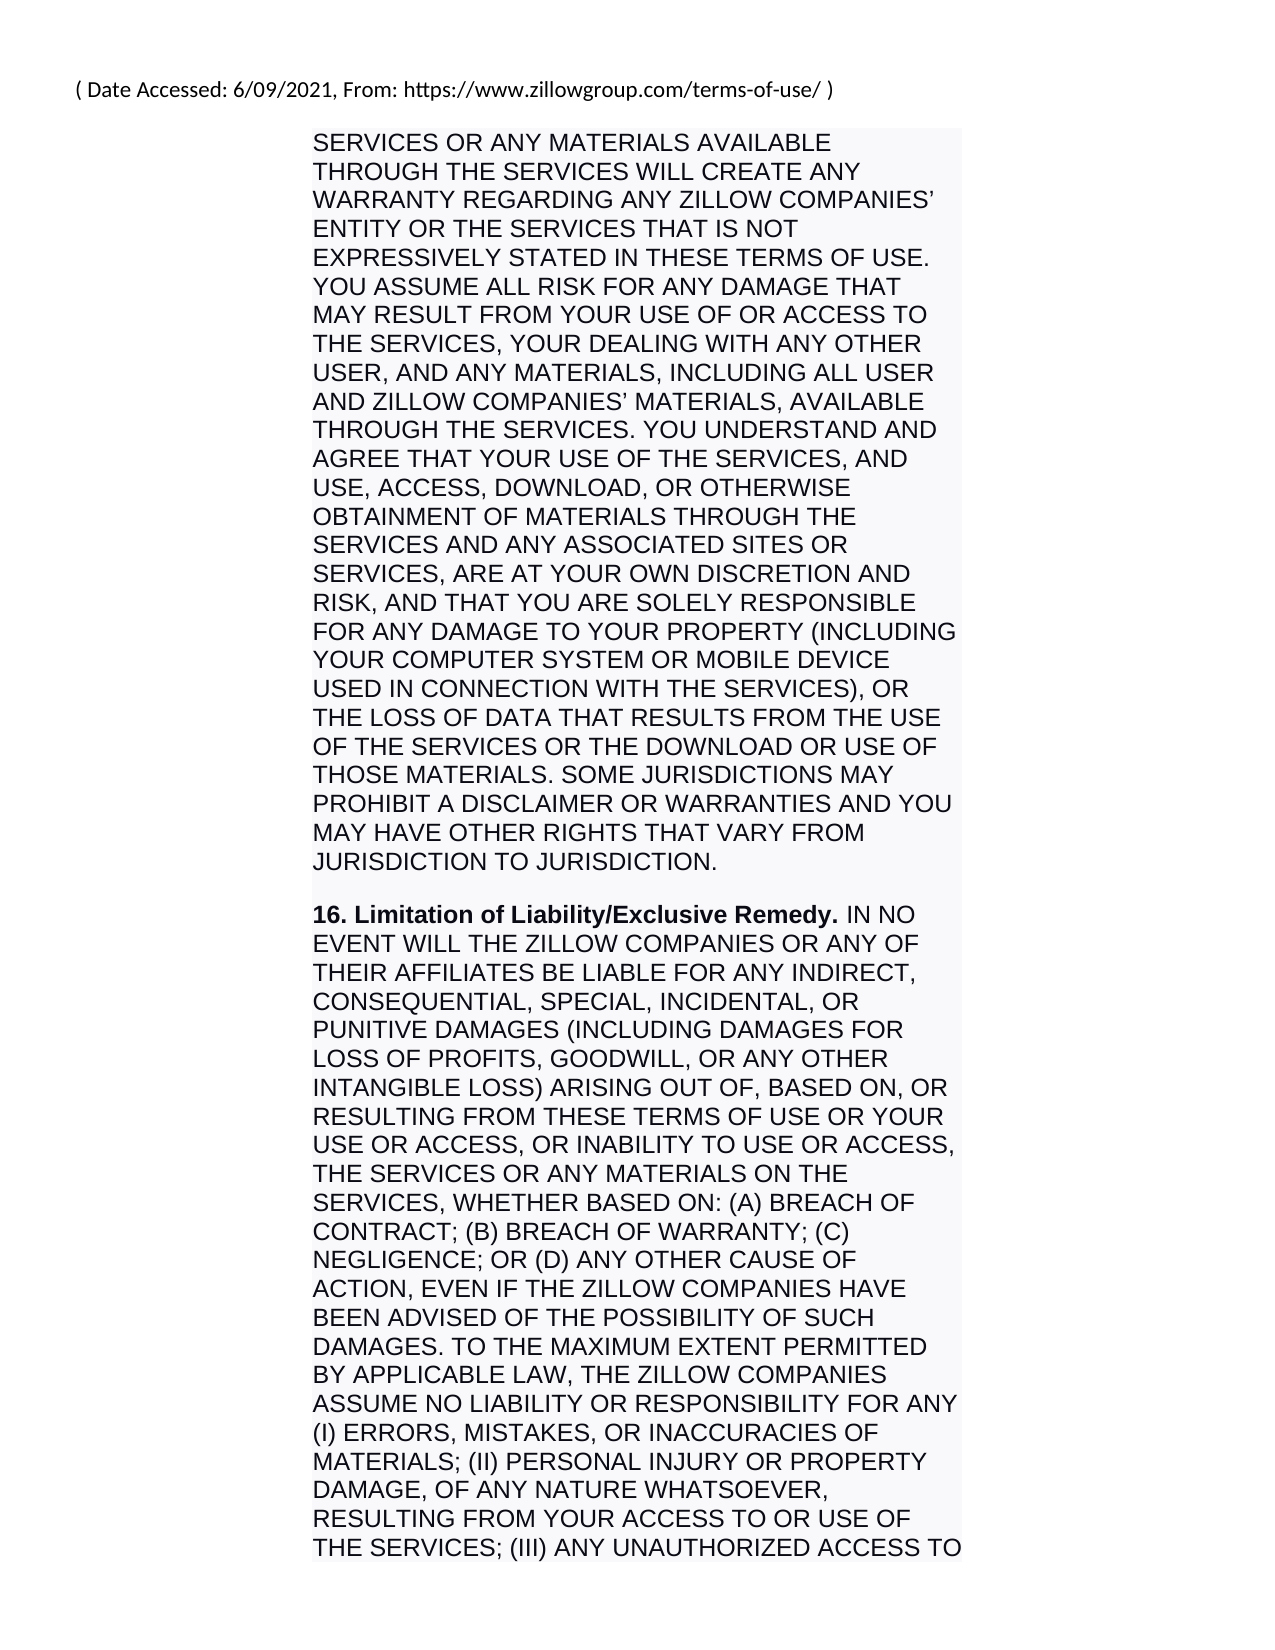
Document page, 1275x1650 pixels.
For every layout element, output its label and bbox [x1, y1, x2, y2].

text [312, 128, 962, 876]
text [312, 901, 962, 1562]
